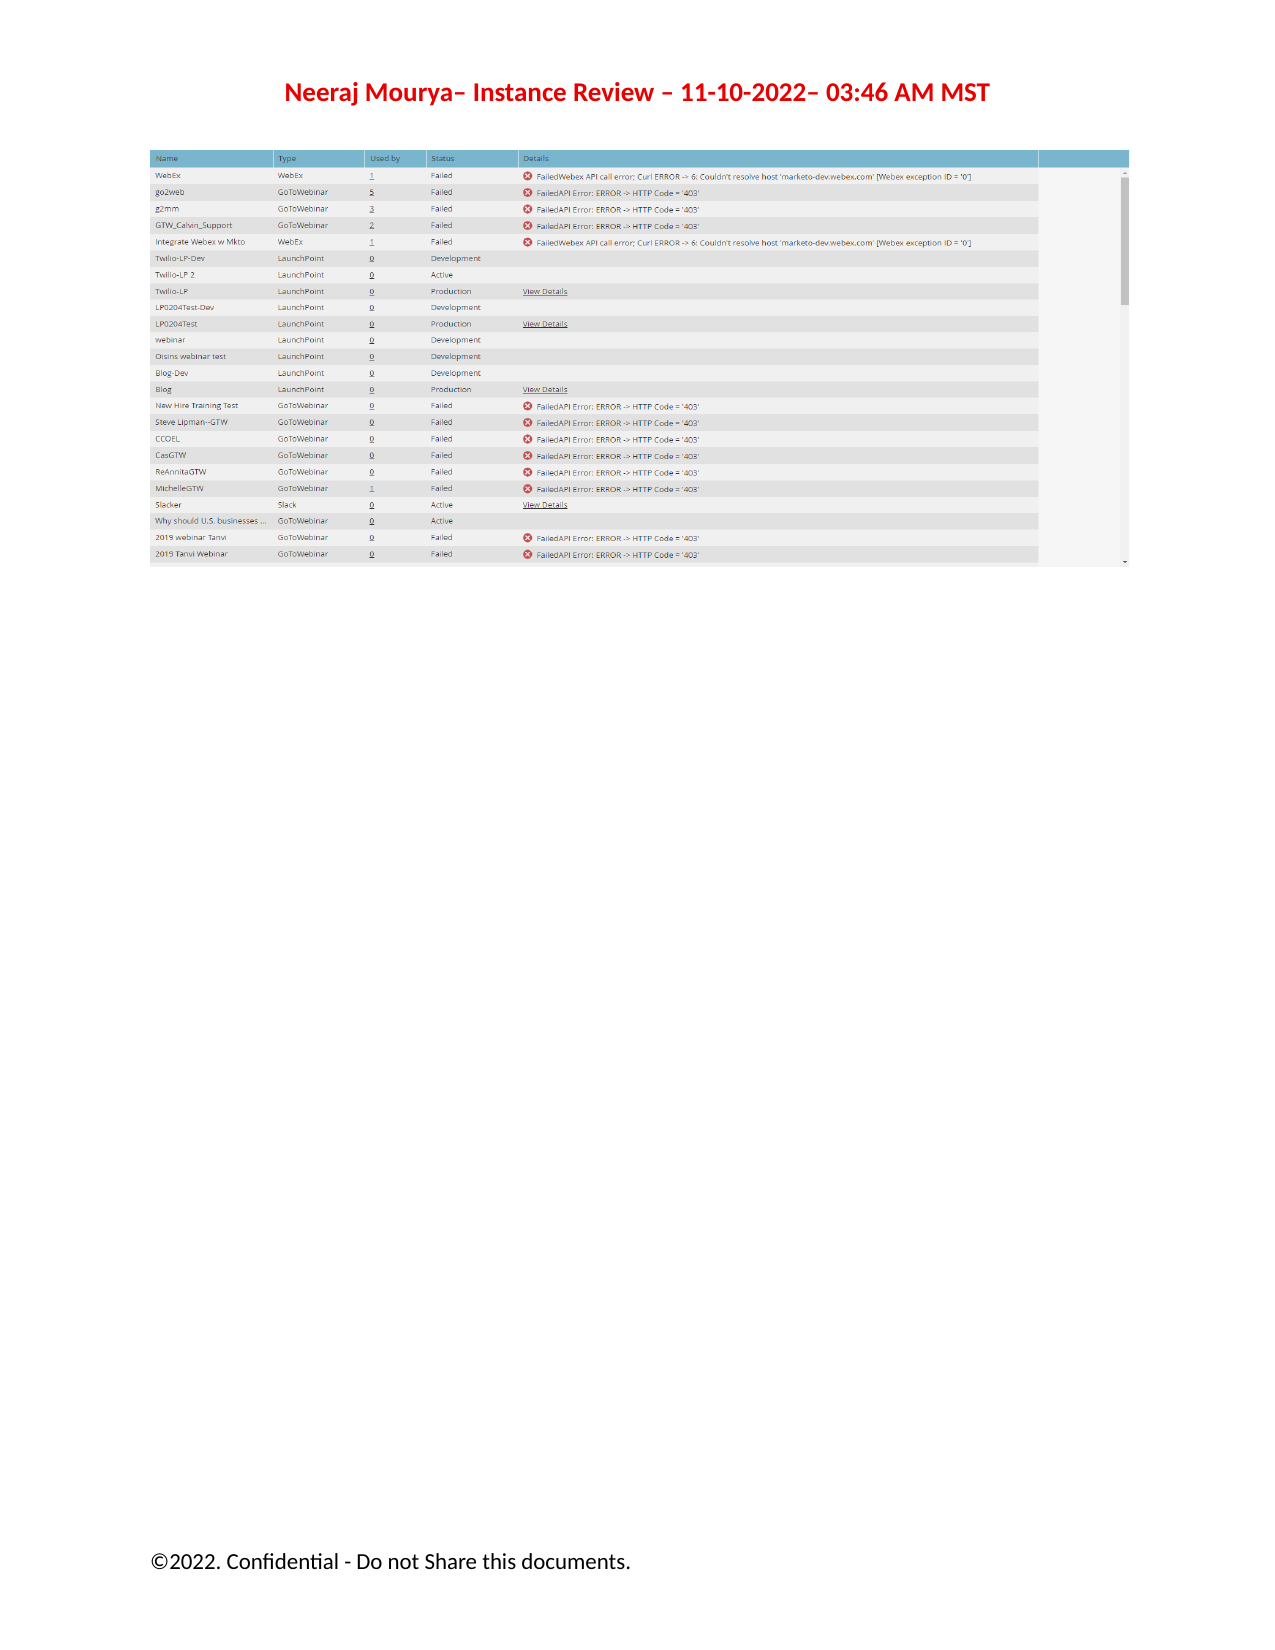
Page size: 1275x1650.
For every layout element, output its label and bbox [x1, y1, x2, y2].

picture [150, 184, 1130, 601]
